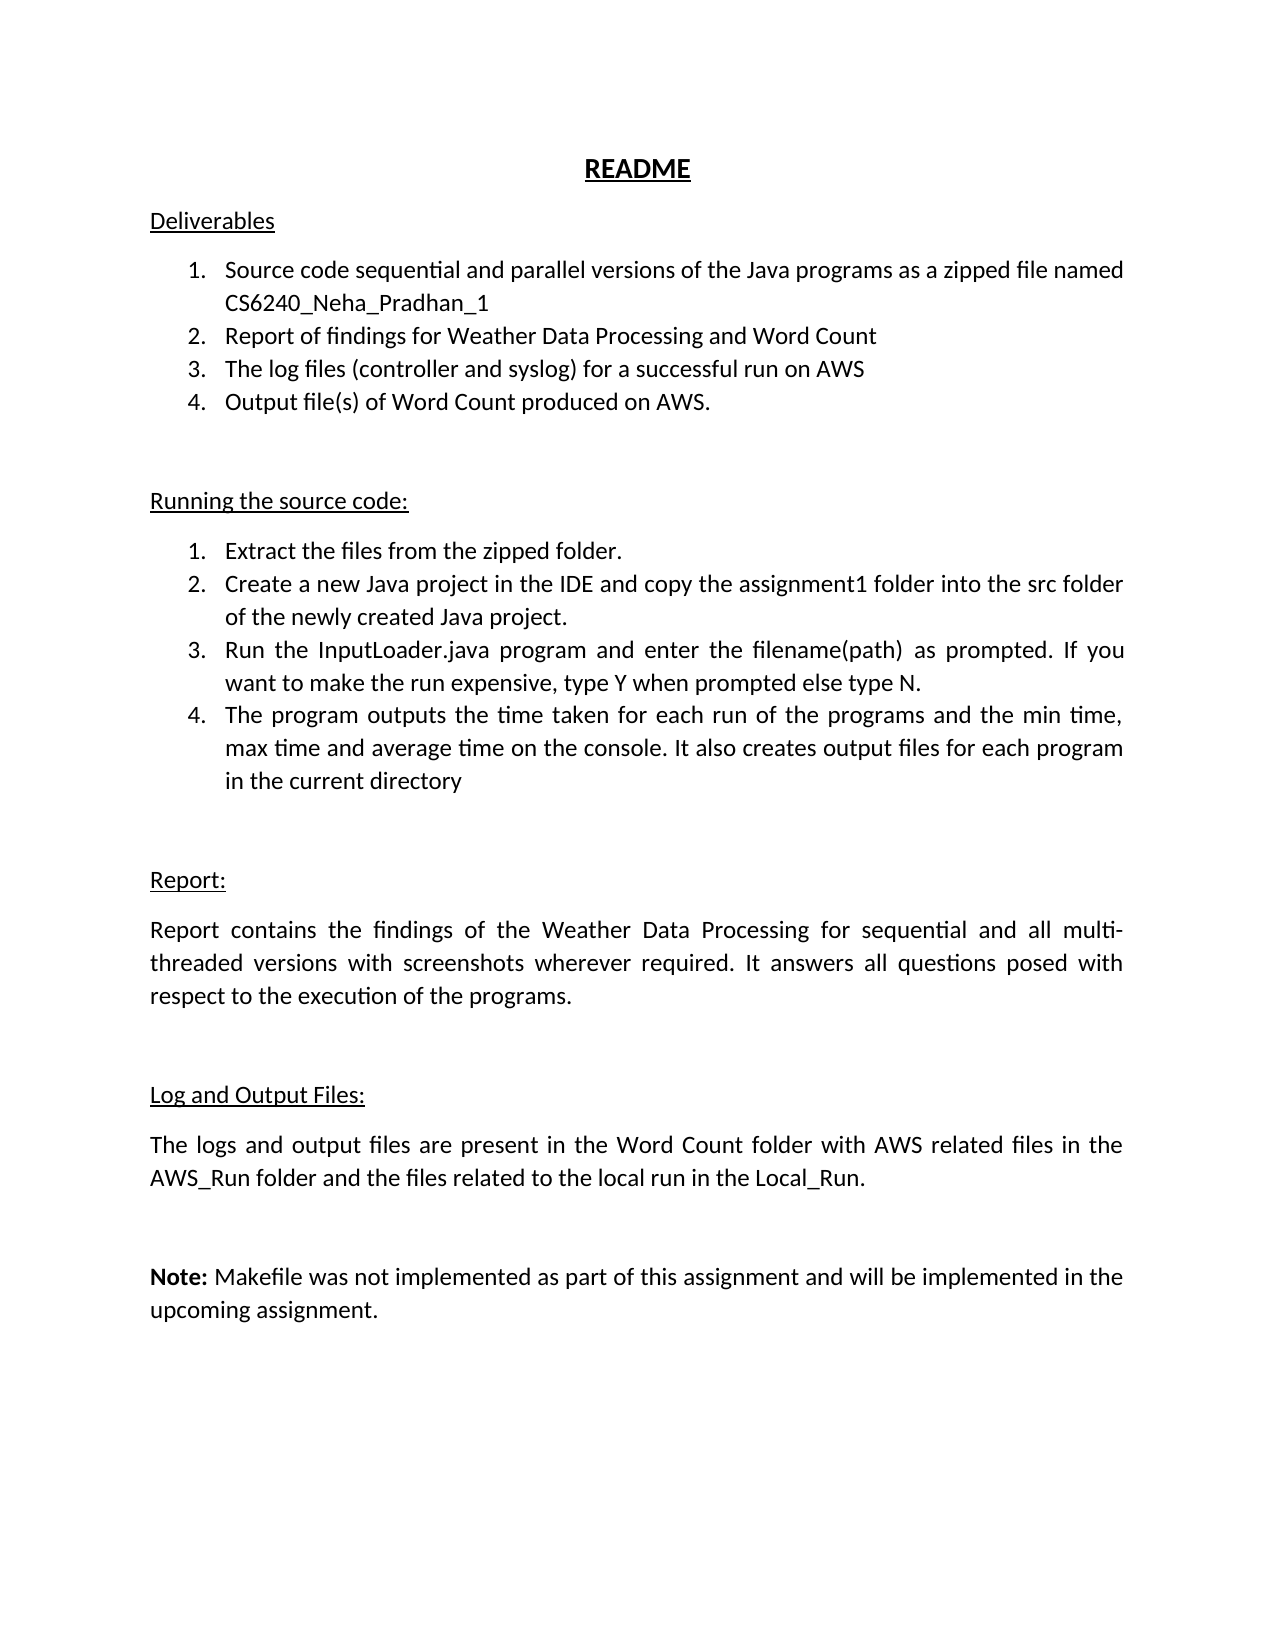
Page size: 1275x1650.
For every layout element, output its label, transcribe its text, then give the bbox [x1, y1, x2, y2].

text Report contains the findings of the Weather Data Processing for sequential and all multi-threaded versions with screenshots wherever required. It answers all questions posed with respect to the execution of the programs. [150, 914, 1125, 1011]
list The program outputs the time taken for each run of the programs and the min time, max time and average time on the console. It also creates output files for each program in the current directory [187, 700, 1125, 796]
list Report of findings for Weather Data Processing and Word Count [187, 321, 1125, 351]
list Output file(s) of Word Count produced on AWS. [187, 386, 1125, 417]
list Source code sequential and parallel versions of the Java programs as a zipped file named CS6240_Neha_Pradhan_1 [187, 255, 1125, 318]
text The logs and output files are present in the Word Count folder with AWS related files in the AWS_Run folder and the files related to the local run in the Local_Run. [150, 1129, 1125, 1192]
list Run the InputLoader.java program and enter the filename(path) as prompted. If you want to make the run expensive, type Y when prompted else type N. [187, 634, 1125, 697]
text Running the source code: [150, 486, 1125, 516]
list Extract the files from the zipped folder. [187, 535, 1125, 566]
text Report: [150, 865, 1125, 895]
text Log and Output Files: [150, 1079, 1125, 1110]
list Create a new Java project in the IDE and copy the assignment1 folder into the src folder of the newly created Java project. [187, 568, 1125, 631]
list The log files (controller and syslog) for a successful run on AWS [187, 353, 1125, 384]
text Deliverables [150, 205, 1125, 236]
text Note: Makefile was not implemented as part of this assignment and will be implemented in the upcoming assignment. [150, 1261, 1125, 1324]
text README [150, 150, 1125, 186]
